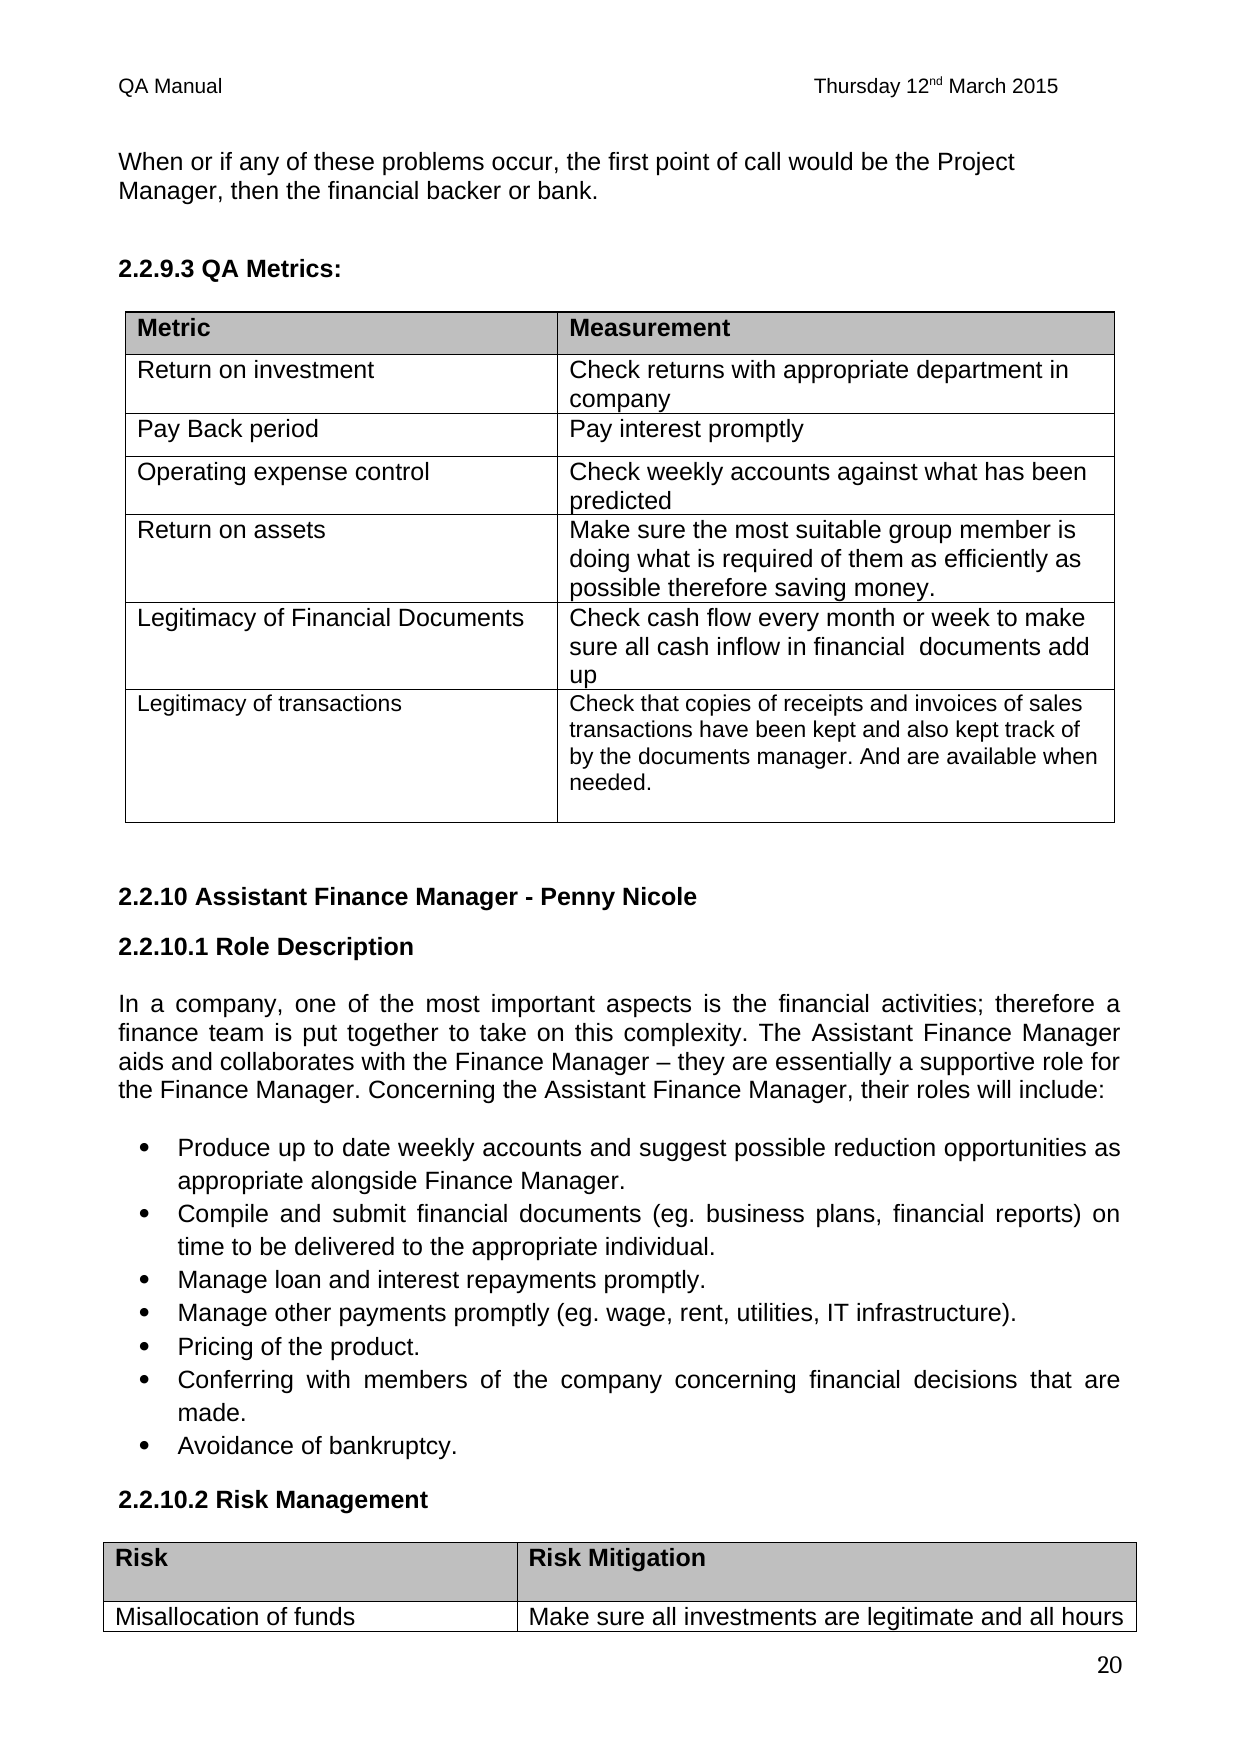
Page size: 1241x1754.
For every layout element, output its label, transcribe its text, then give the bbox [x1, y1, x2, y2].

list Conferring with members of the company concerning financial decisions that are made. [140, 1364, 1122, 1426]
subtitle Role Description [118, 932, 1122, 960]
list Produce up to date weekly accounts and suggest possible reduction opportunities as appropriate alongside Finance Manager. [140, 1133, 1122, 1195]
subtitle Assistant Finance Manager - Penny Nicole [118, 882, 1122, 911]
table_cell Check cash flow every month or week to make sure all cash inflow in financial documents add up [558, 603, 1114, 689]
table_header Measurement [558, 313, 1114, 354]
table_header Risk [104, 1543, 517, 1601]
table_cell Legitimacy of transactions [126, 690, 557, 822]
table_header Risk Mitigation [518, 1543, 1136, 1601]
table_cell Pay Back period [126, 414, 557, 456]
list Avoidance of bankruptcy. [140, 1431, 1122, 1459]
table_cell Make sure the most suitable group member is doing what is required of them as efficiently as possible therefore saving money. [558, 515, 1114, 602]
table_cell Check that copies of receipts and invoices of sales transactions have been kept and also kept track of by the documents manager. And are available when needed. [558, 690, 1114, 822]
table_cell Return on assets [126, 515, 557, 602]
table_cell Operating expense control [126, 457, 557, 514]
text When or if any of these problems occur, the first point of call would be the Project Manager, then the financial backer or bank. [118, 147, 1122, 204]
subtitle QA Metrics: [118, 254, 1122, 283]
list Pricing of the product. [140, 1331, 1122, 1360]
list Compile and submit financial documents (eg. business plans, financial reports) on time to be delivered to the appropriate individual. [140, 1199, 1122, 1261]
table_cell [104, 1602, 517, 1631]
table_cell Pay interest promptly [558, 414, 1114, 456]
text In a company, one of the most important aspects is the financial activities; therefore a finance team is put together to take on this complexity. The Assistant Finance Manager aids and collaborates with the Finance Manager – they are essentially a supportive role for the Finance Manager. Concerning the Assistant Finance Manager, their roles will include: [118, 989, 1122, 1104]
subtitle Risk Management [118, 1485, 1122, 1513]
table_cell Check weekly accounts against what has been predicted [558, 457, 1114, 514]
list Manage loan and interest repayments promptly. [140, 1265, 1122, 1294]
table_cell Check returns with appropriate department in company [558, 355, 1114, 413]
table_cell Legitimacy of Financial Documents [126, 603, 557, 689]
list Manage other payments promptly (eg. wage, rent, utilities, IT infrastructure). [140, 1298, 1122, 1327]
table_header Metric [126, 313, 557, 354]
table_cell Return on investment [126, 355, 557, 413]
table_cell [518, 1602, 1136, 1631]
